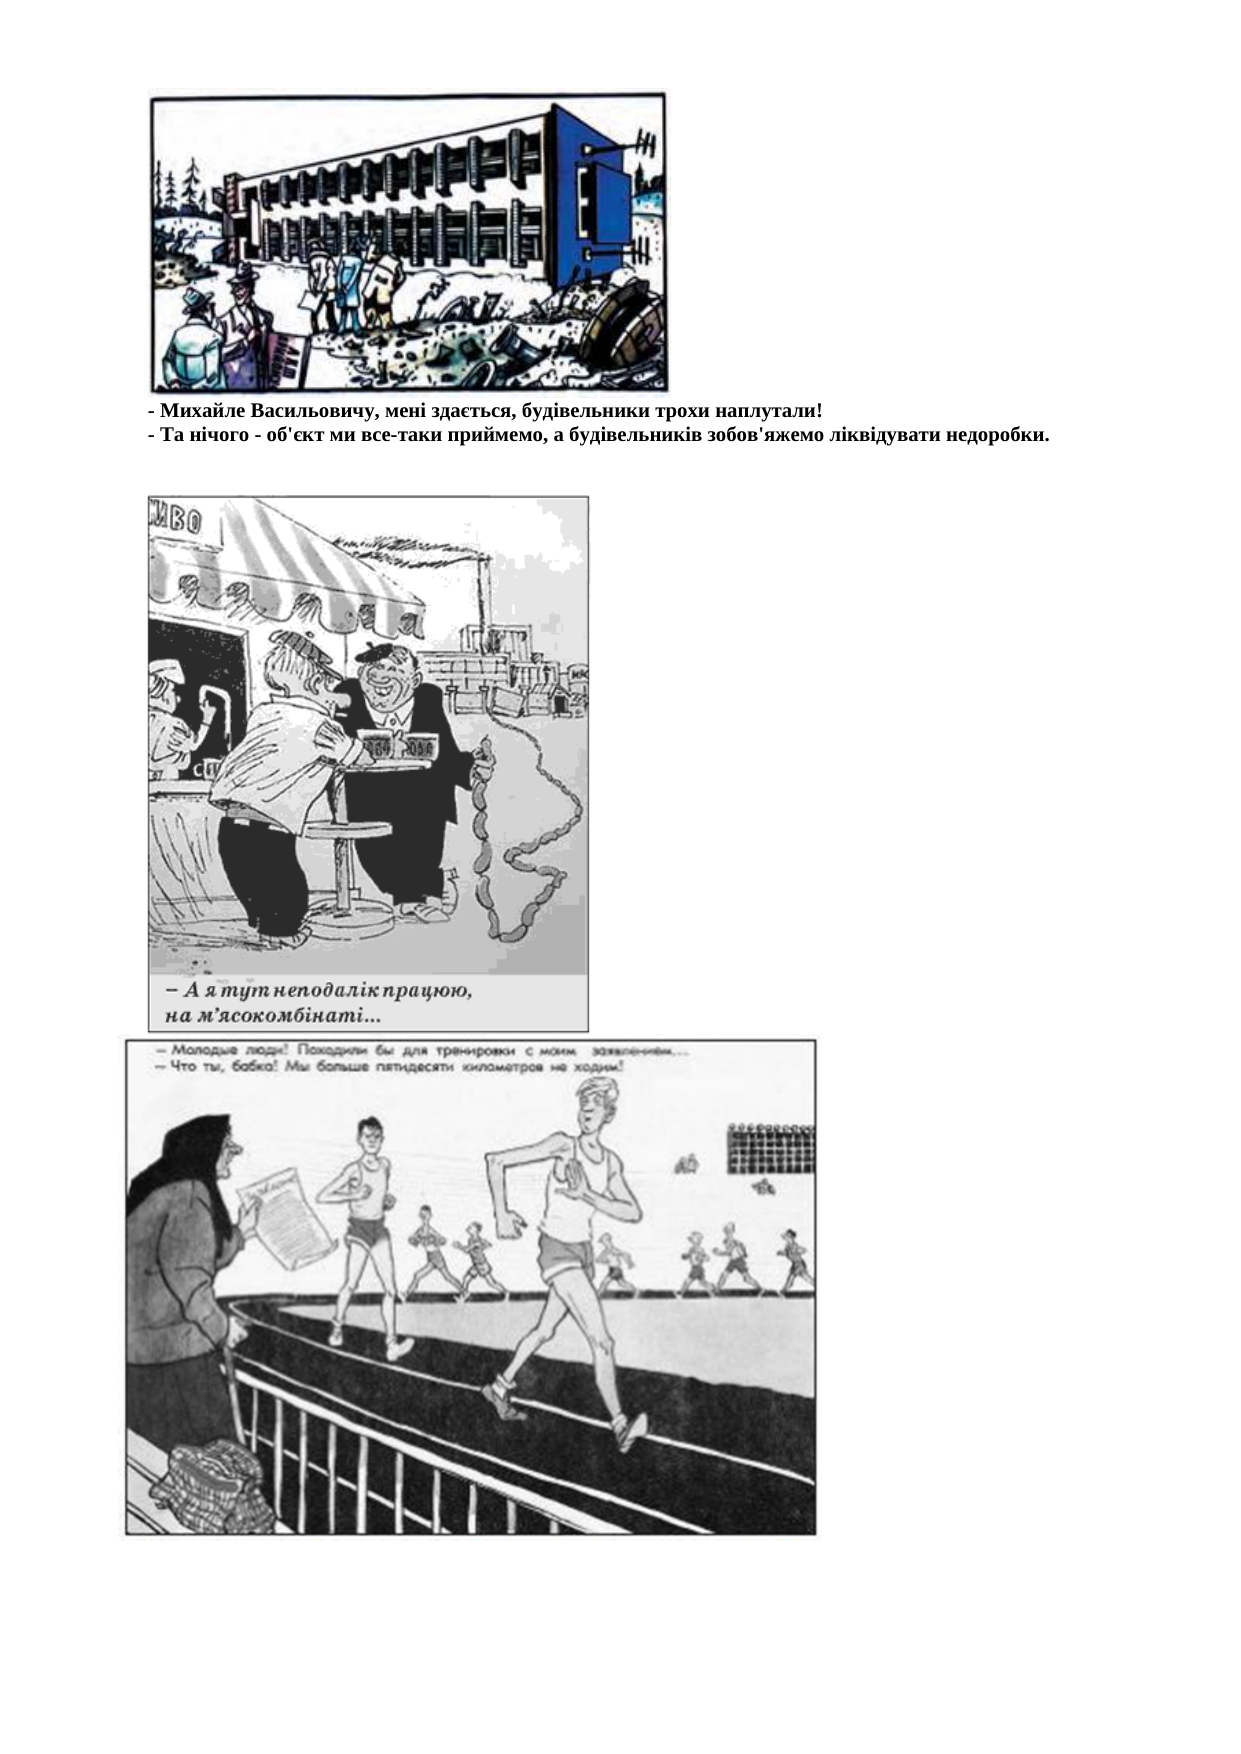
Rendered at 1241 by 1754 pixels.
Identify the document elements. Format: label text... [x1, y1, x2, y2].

picture [118, 494, 822, 1541]
text - Та нічого - об'єкт ми все-таки приймемо, а будівельників зобов'яжемо ліквідувати недоробки. [118, 422, 1152, 446]
picture [147, 88, 672, 398]
text - Михайле Васильовичу, мені здається, будівельники трохи наплутали! [118, 398, 1152, 422]
